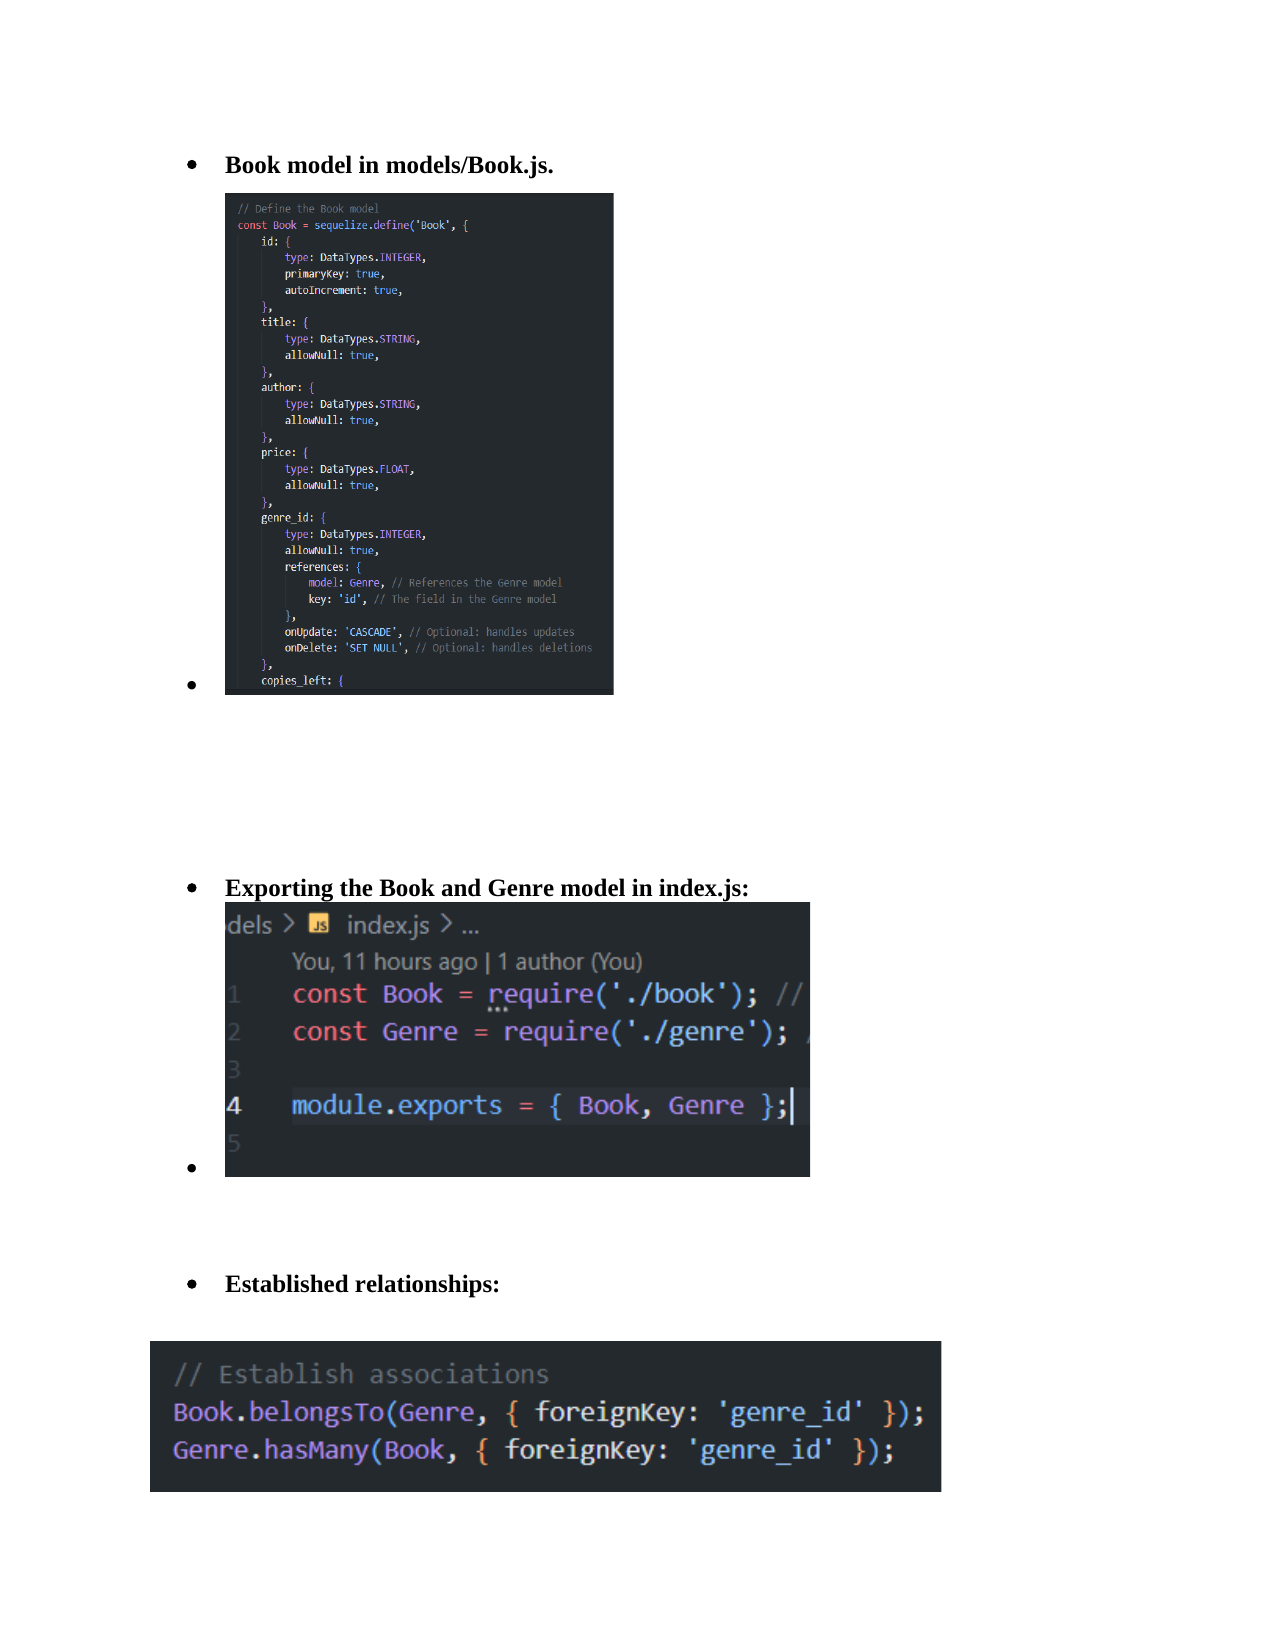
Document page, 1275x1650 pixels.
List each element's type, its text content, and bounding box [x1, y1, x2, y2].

list Established relationships: [187, 1269, 1125, 1298]
picture [225, 193, 614, 695]
picture [225, 902, 811, 1177]
list Exporting the Book and Genre model in index.js: [187, 873, 1125, 902]
picture [150, 1341, 942, 1492]
list Book model in models/Book.js. [187, 150, 1125, 179]
